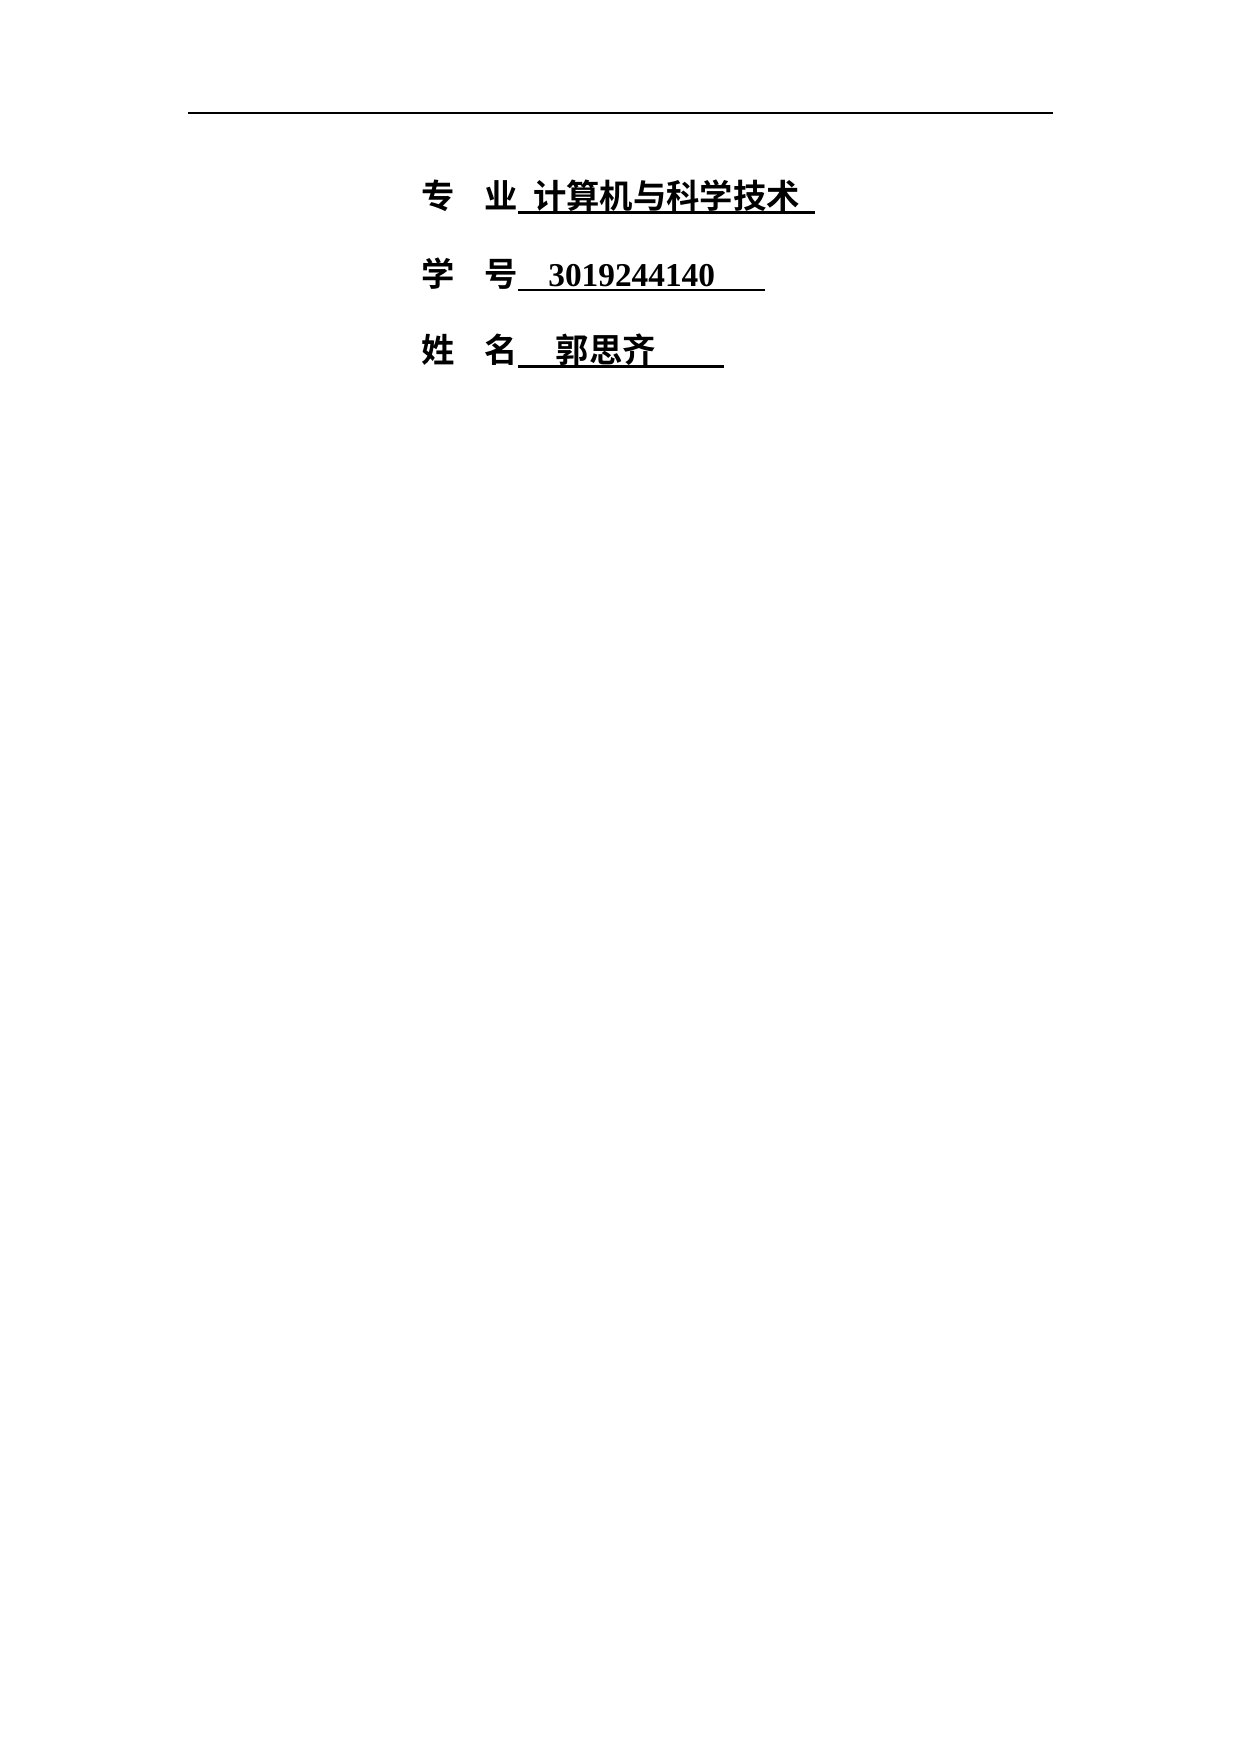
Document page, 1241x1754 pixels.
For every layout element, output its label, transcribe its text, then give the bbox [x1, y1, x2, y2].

text 专 业 计算机与科学技术 [187, 162, 1053, 227]
text 学 号 3019244140 [187, 239, 1053, 304]
text 姓 名 郭思齐 [187, 316, 1053, 381]
